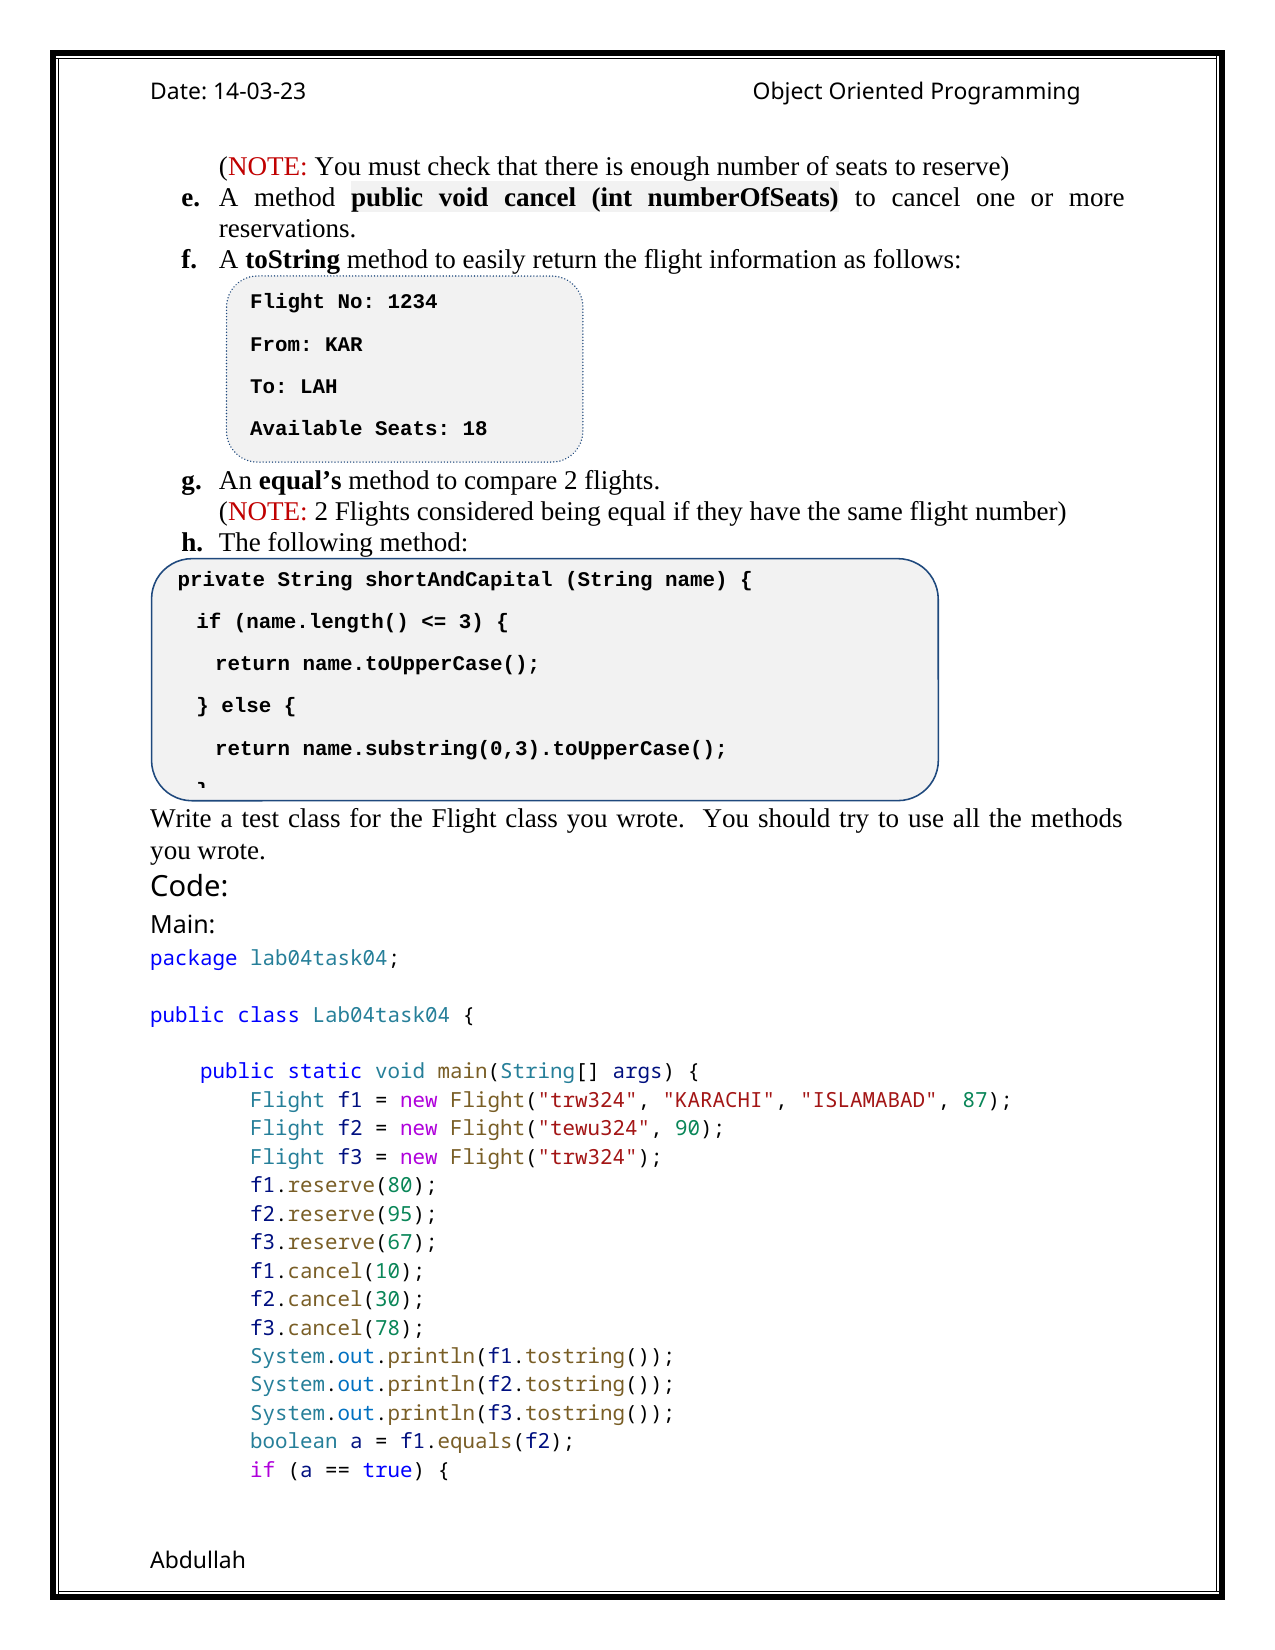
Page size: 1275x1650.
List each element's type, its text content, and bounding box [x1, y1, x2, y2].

list A method public void cancel (int numberOfSeats) to cancel one or more reservations. [181, 181, 1125, 243]
list An equal’s method to compare 2 flights. [181, 464, 1125, 495]
list A toString method to easily return the flight information as follows: [181, 243, 1125, 274]
list The following method: [181, 526, 1125, 557]
text package lab04task04; [150, 943, 1125, 971]
text Code: [150, 865, 1125, 904]
text System.out.println(f2.tostring()); [150, 1369, 1125, 1398]
text f3.cancel(78); [150, 1313, 1125, 1341]
text public class Lab04task04 { [150, 1000, 1125, 1028]
text boolean a = f1.equals(f2); [150, 1426, 1125, 1455]
text (NOTE: You must check that there is enough number of seats to reserve) [219, 150, 1125, 181]
text public static void main(String[] args) { [150, 1057, 1125, 1085]
text f2.reserve(95); [150, 1199, 1125, 1227]
text Main: [150, 907, 1125, 941]
text f2.cancel(30); [150, 1284, 1125, 1313]
text Flight f1 = new Flight("trw324", "KARACHI", "ISLAMABAD", 87); [150, 1085, 1125, 1113]
text System.out.println(f1.tostring()); [150, 1341, 1125, 1369]
text if (a == true) { [150, 1455, 1125, 1483]
text Flight f3 = new Flight("trw324"); [150, 1142, 1125, 1170]
text System.out.println(f3.tostring()); [150, 1398, 1125, 1426]
text Flight f2 = new Flight("tewu324", 90); [150, 1113, 1125, 1142]
text f1.cancel(10); [150, 1256, 1125, 1284]
text f1.reserve(80); [150, 1170, 1125, 1199]
text (NOTE: 2 Flights considered being equal if they have the same flight number) [219, 495, 1125, 526]
text Write a test class for the Flight class you wrote. You should try to use all the methods you wrote. [150, 803, 1125, 865]
text f3.reserve(67); [150, 1227, 1125, 1256]
